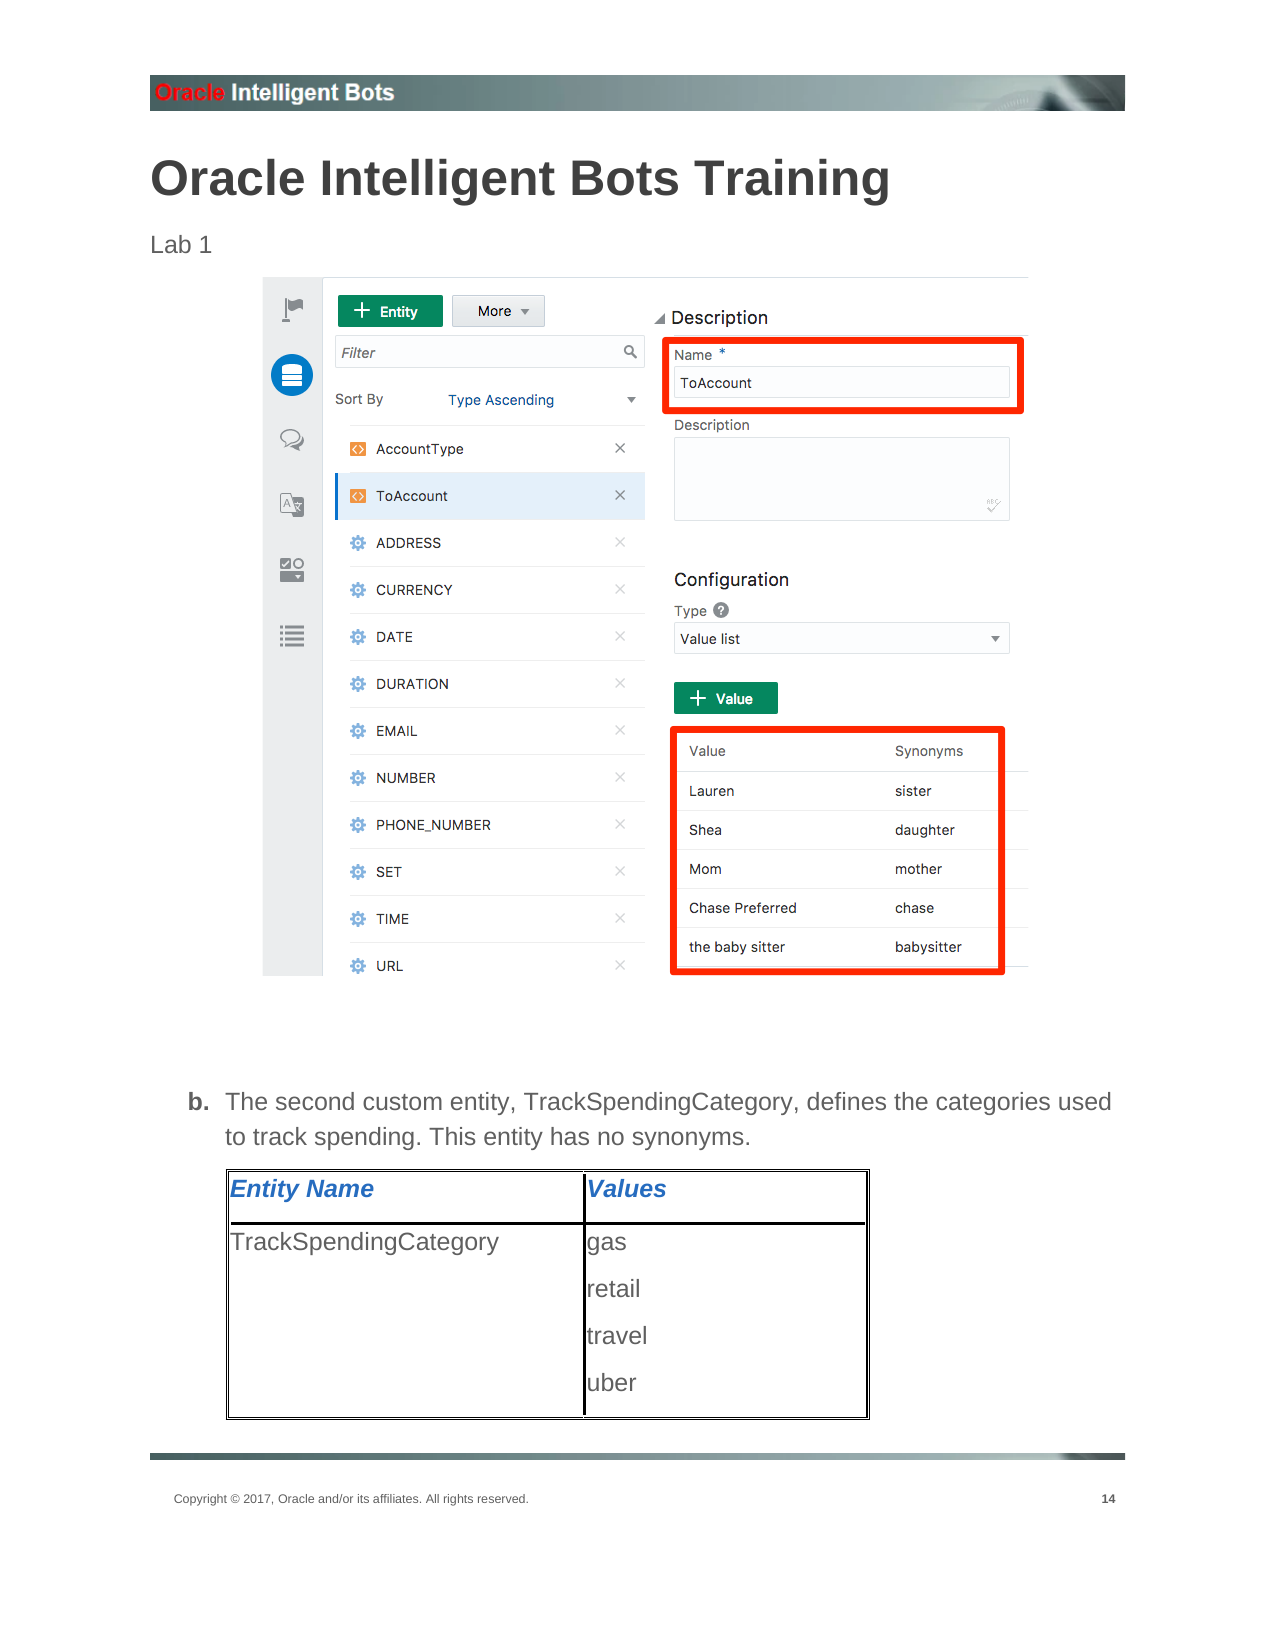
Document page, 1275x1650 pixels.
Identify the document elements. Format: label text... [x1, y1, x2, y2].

picture [150, 75, 1125, 111]
table_header Values [584, 1172, 866, 1222]
list The second custom entity, TrackSpendingCategory, defines the categories used to track spending. This entity has no synonyms. [187, 1087, 1125, 1151]
picture [262, 277, 1029, 976]
table_header Entity Name [227, 1170, 584, 1222]
picture [150, 1453, 1125, 1460]
table_cell TrackSpendingCategory [229, 1222, 584, 1416]
table_cell gas retail travel uber restaurants coffee grocery [584, 1222, 866, 1416]
